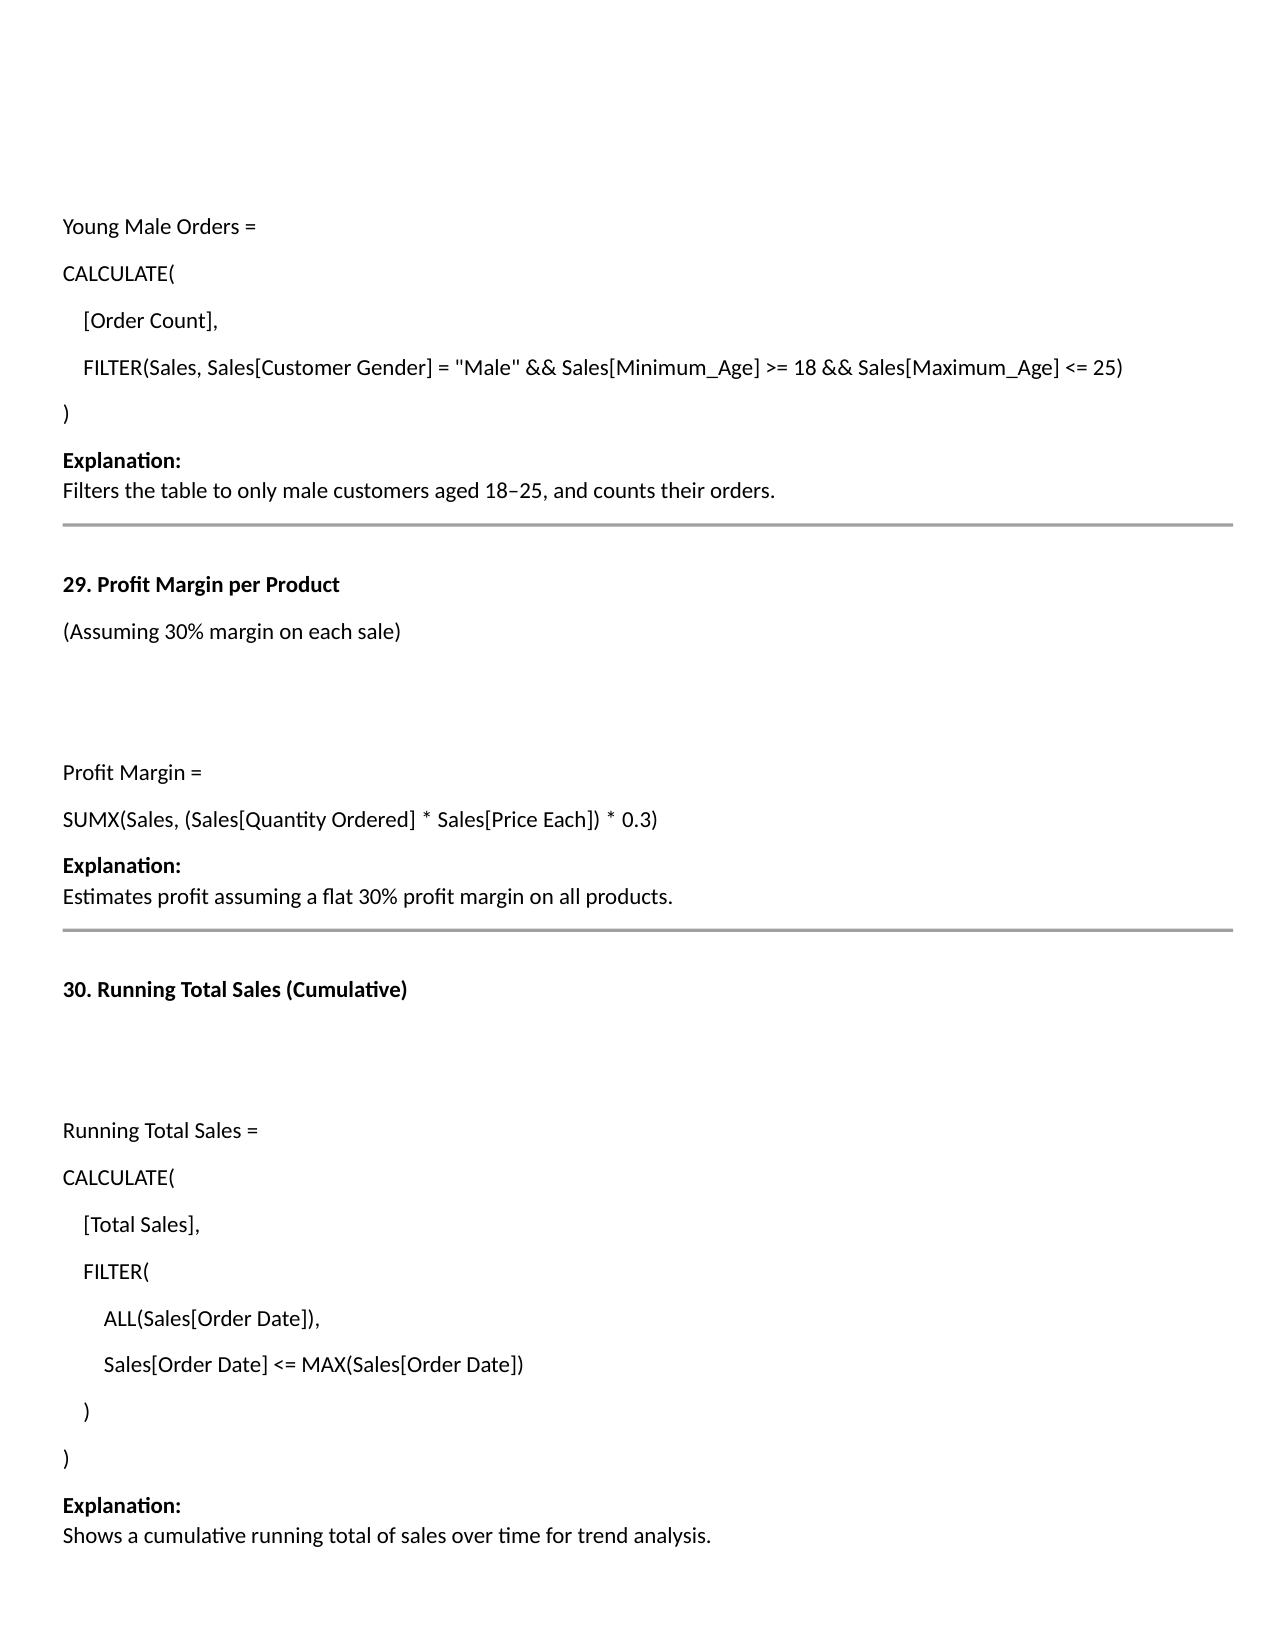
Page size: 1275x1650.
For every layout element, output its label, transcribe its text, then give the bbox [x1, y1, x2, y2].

text ) [63, 399, 1233, 427]
text [Order Count], [63, 306, 1233, 334]
text 30. Running Total Sales (Cumulative) [63, 976, 1233, 1003]
text CALCULATE( [63, 259, 1233, 287]
text Explanation: Estimates profit assuming a flat 30% profit margin on all products. [63, 852, 1233, 910]
text Explanation: Shows a cumulative running total of sales over time for trend analysis. [63, 1491, 1233, 1549]
text FILTER(Sales, Sales[Customer Gender] = "Male" && Sales[Minimum_Age] >= 18 && Sales[Maximum_Age] <= 25) [63, 353, 1233, 381]
text CALCULATE( [63, 1163, 1233, 1191]
text [Total Sales], [63, 1210, 1233, 1238]
text ) [63, 1444, 1233, 1472]
text FILTER( [63, 1257, 1233, 1285]
text SUMX(Sales, (Sales[Quantity Ordered] * Sales[Price Each]) * 0.3) [63, 805, 1233, 833]
text Running Total Sales = [63, 1116, 1233, 1144]
text Explanation: Filters the table to only male customers aged 18–25, and counts their orders. [63, 446, 1233, 504]
text (Assuming 30% margin on each sale) [63, 617, 1233, 645]
text Profit Margin = [63, 758, 1233, 786]
text ALL(Sales[Order Date]), [63, 1304, 1233, 1332]
text ) [63, 1397, 1233, 1425]
text Sales[Order Date] <= MAX(Sales[Order Date]) [63, 1351, 1233, 1378]
text Young Male Orders = [63, 212, 1233, 240]
text 29. Profit Margin per Product [63, 570, 1233, 598]
